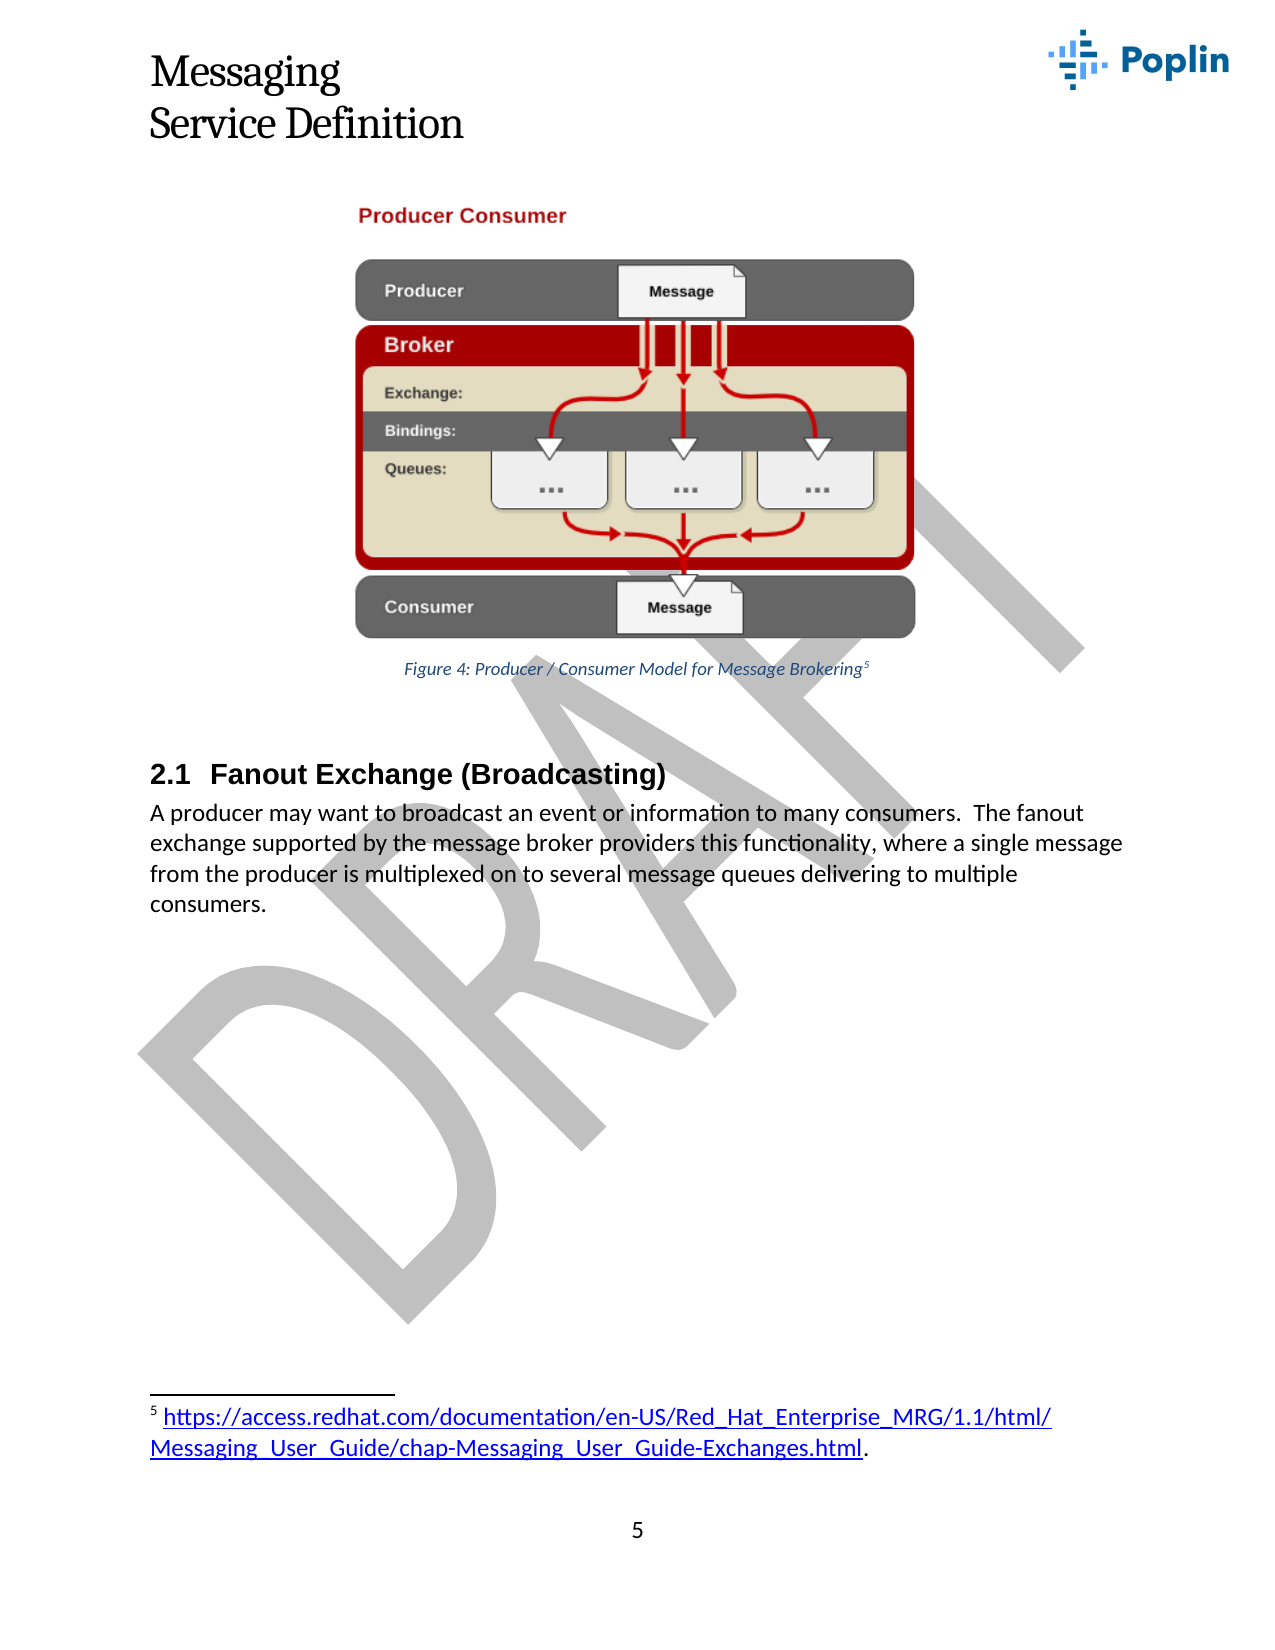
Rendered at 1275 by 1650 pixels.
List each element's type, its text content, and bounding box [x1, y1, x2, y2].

subtitle Fanout Exchange (Broadcasting) [150, 757, 1125, 790]
picture [1043, 26, 1236, 95]
text A producer may want to broadcast an event or information to many consumers. The fanout exchange supported by the message broker providers this functionality, where a single message from the producer is multiplexed on to several message queues delivering to multiple consumers. [150, 797, 1125, 919]
text Figure 4: Producer / Consumer Model for Message Brokering [150, 658, 1125, 681]
picture [345, 187, 930, 658]
